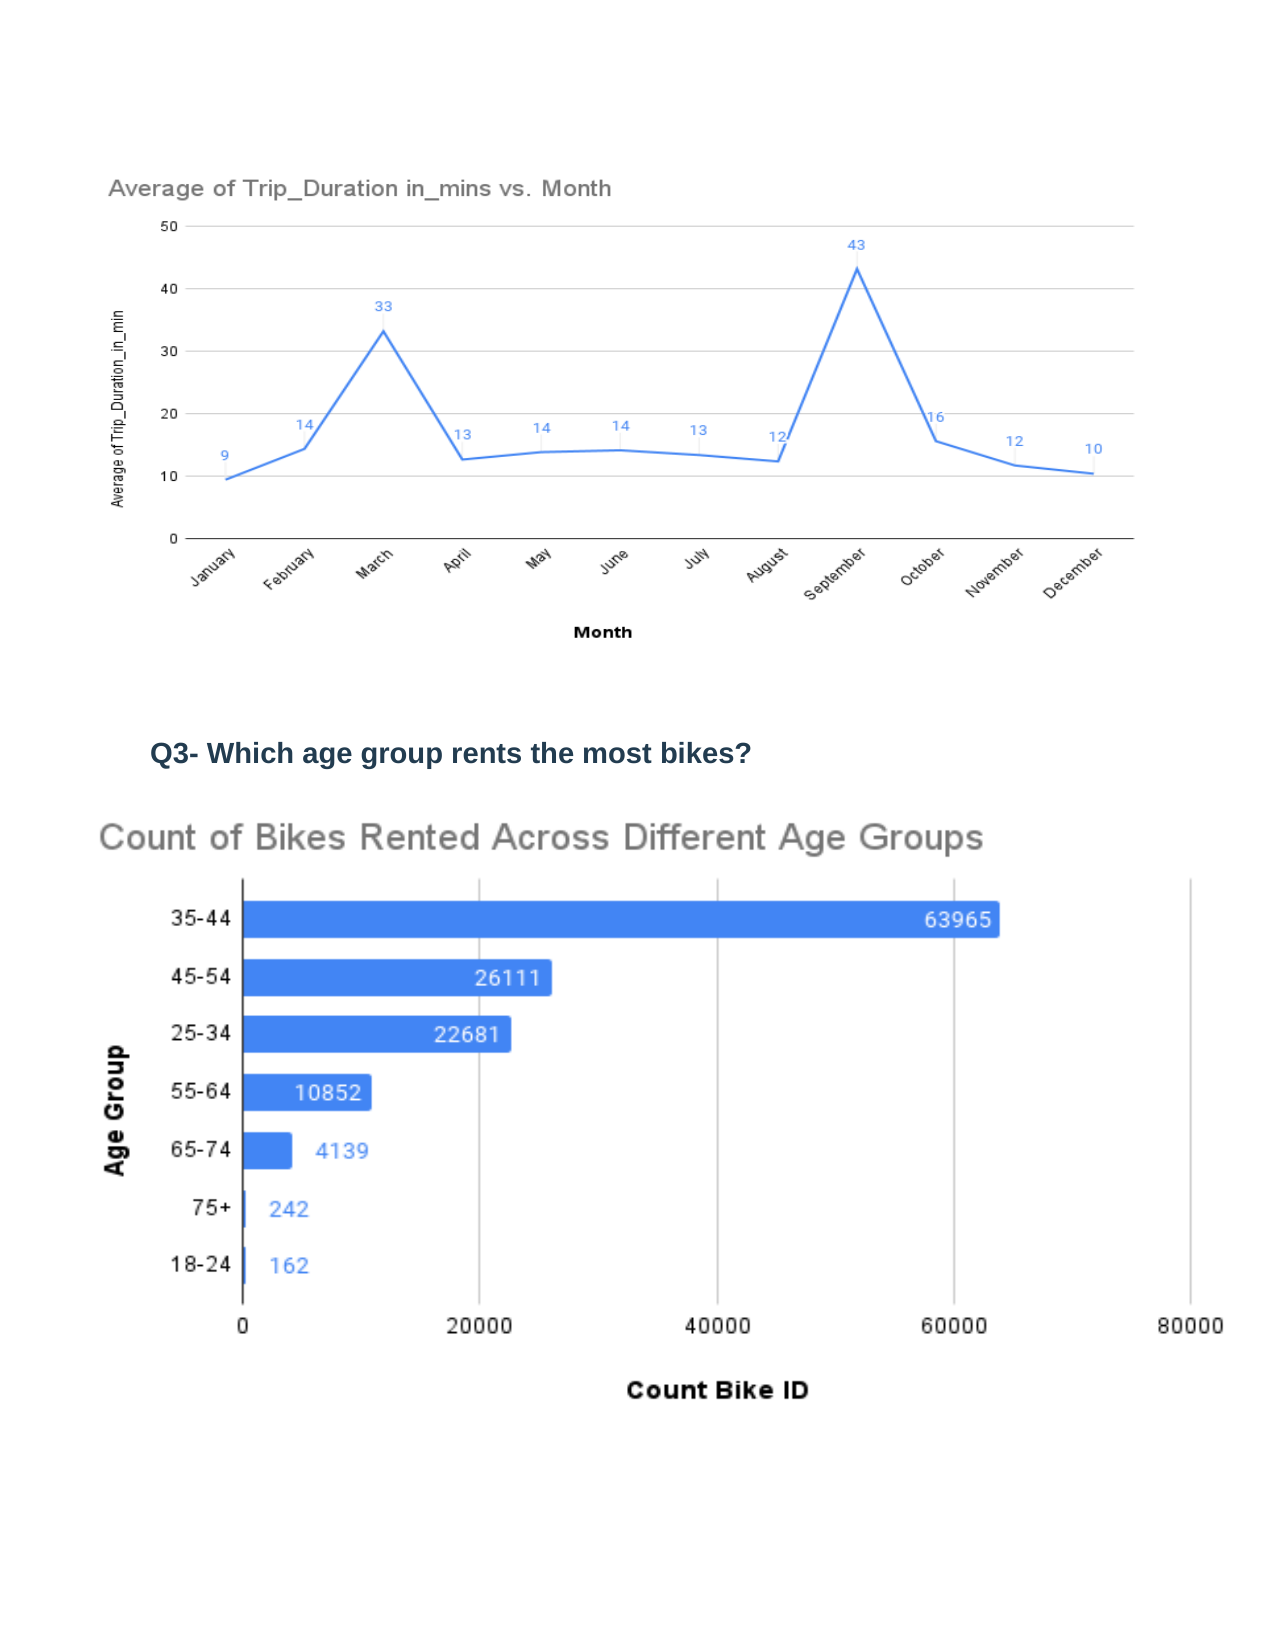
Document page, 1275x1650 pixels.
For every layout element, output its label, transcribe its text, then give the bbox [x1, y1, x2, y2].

text Q3- Which age group rents the most bikes? [150, 736, 1125, 770]
picture [62, 784, 1227, 1438]
picture [77, 150, 1165, 674]
